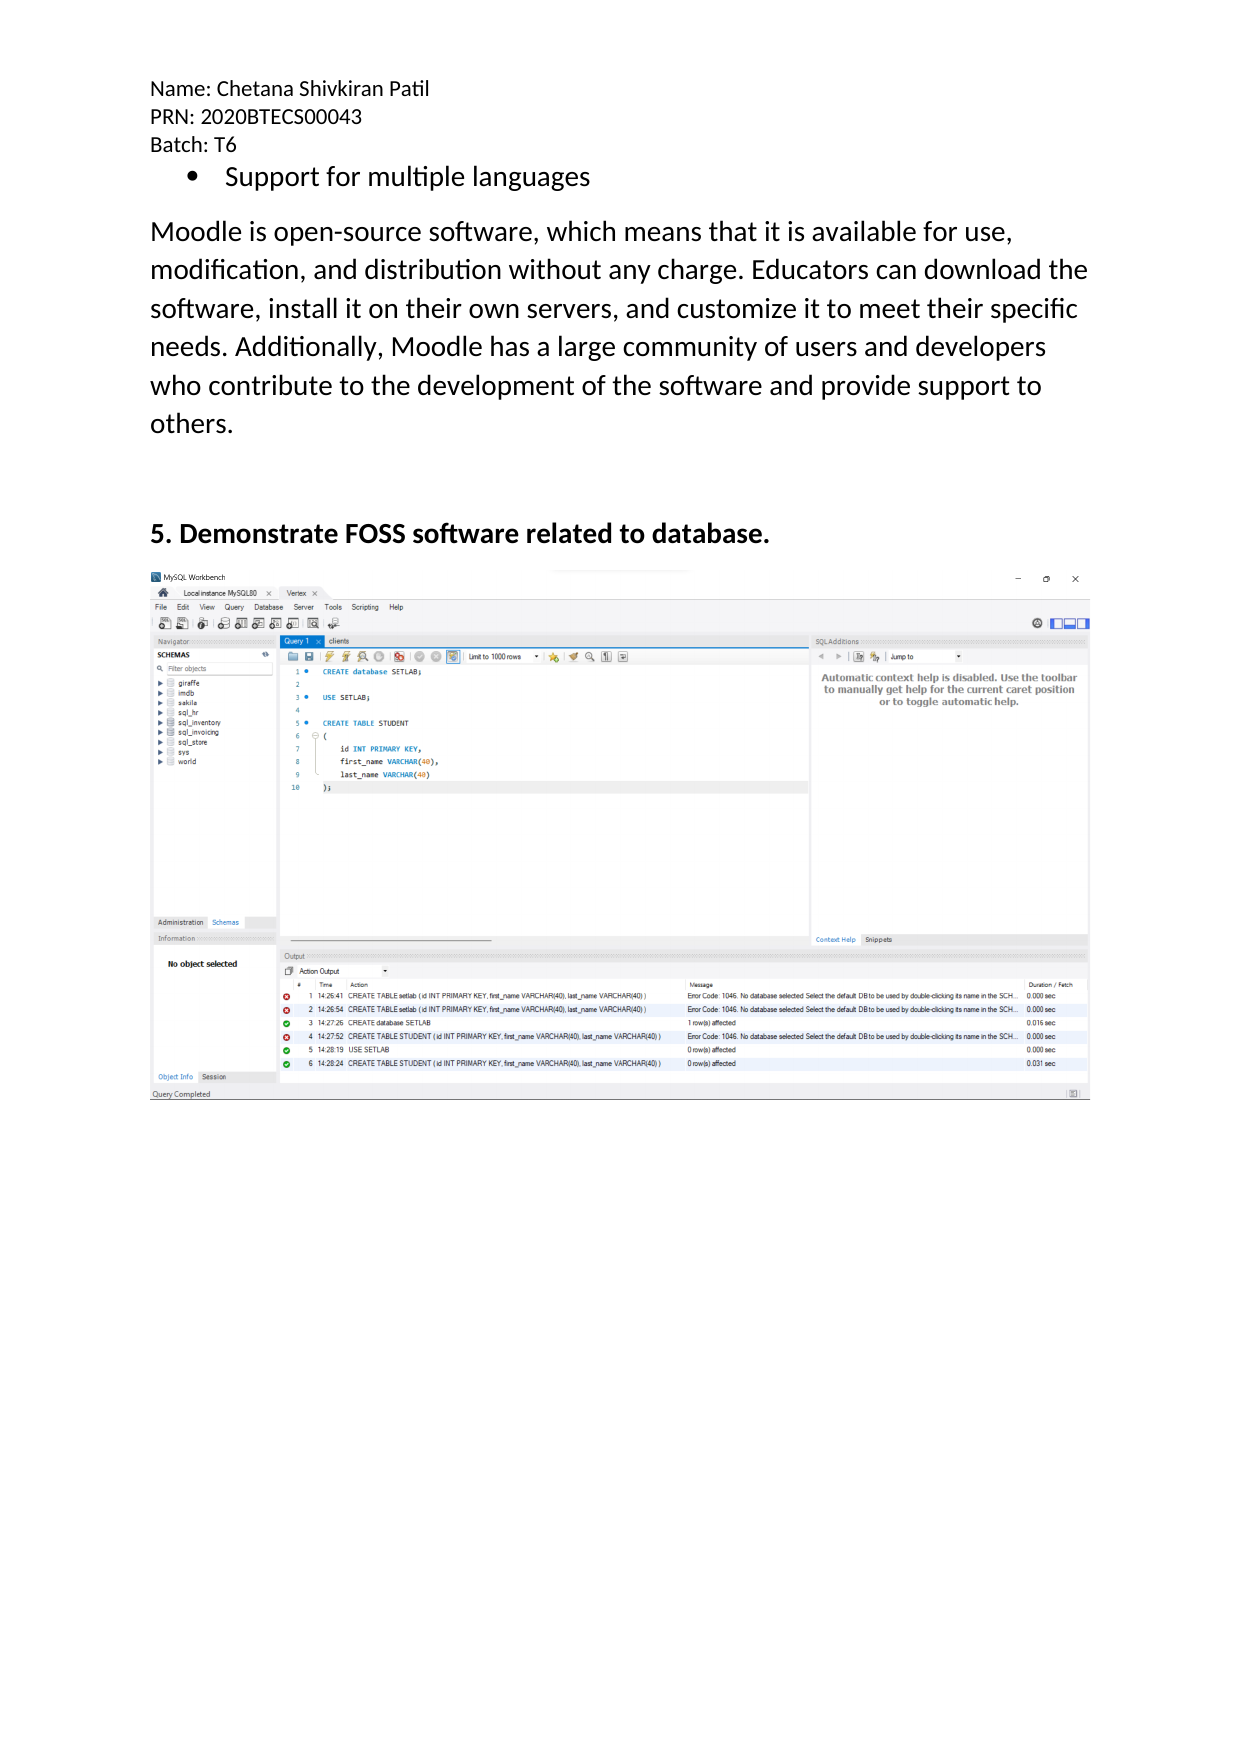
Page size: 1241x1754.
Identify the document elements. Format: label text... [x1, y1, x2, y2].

picture [150, 570, 1091, 1100]
text 5. Demonstrate FOSS software related to database. [150, 515, 1090, 551]
list Support for multiple languages [187, 158, 1090, 193]
text Moodle is open-source software, which means that it is available for use, modification, and distribution without any charge. Educators can download the software, install it on their own servers, and customize it to meet their specific needs. Additionally, Moodle has a large community of users and developers who contribute to the development of the software and provide support to others. [150, 213, 1090, 441]
